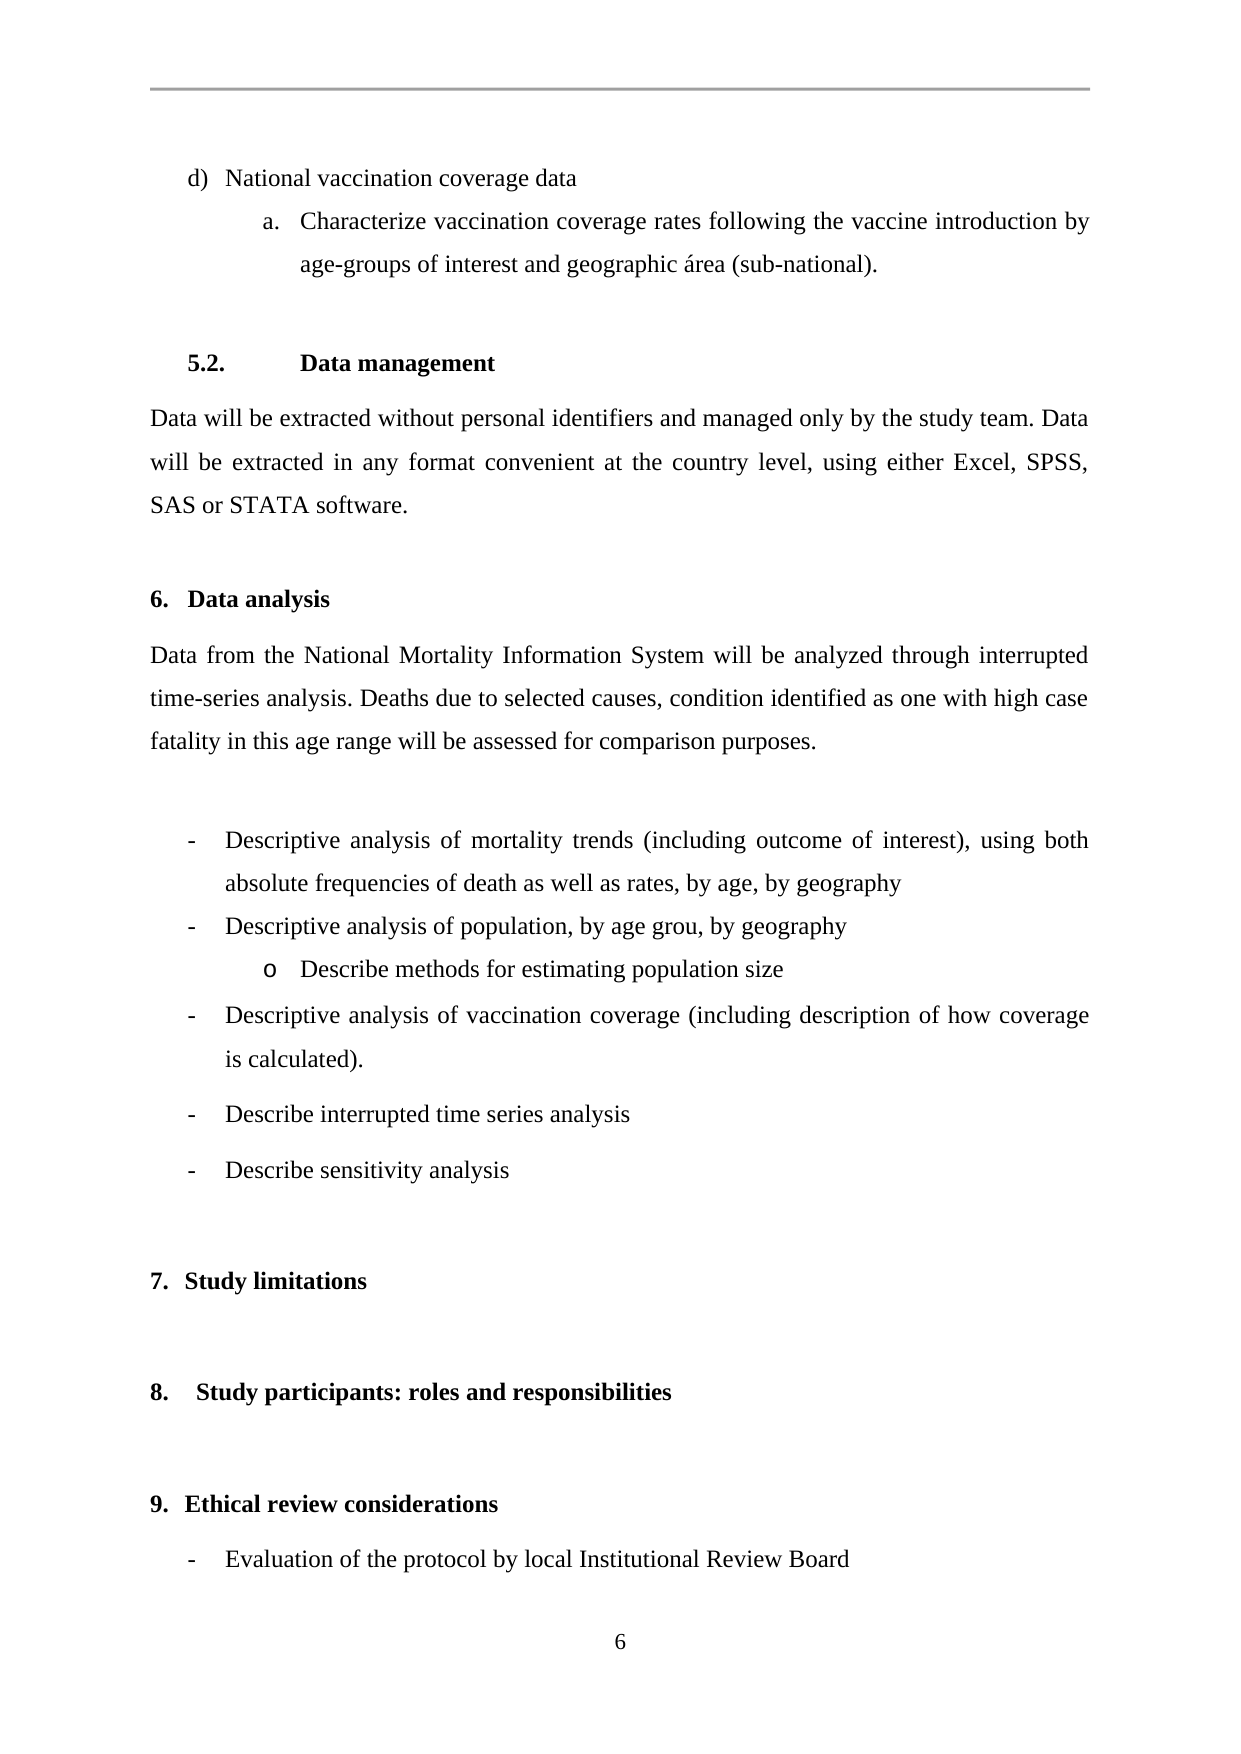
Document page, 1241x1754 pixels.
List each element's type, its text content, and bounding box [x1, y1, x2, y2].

list Describe interrupted time series analysis [187, 1099, 1090, 1128]
subtitle Ethical review considerations [150, 1489, 1090, 1517]
list Descriptive analysis of population, by age grou, by geography [187, 911, 1090, 940]
list Descriptive analysis of vaccination coverage (including description of how coverage is calculated). [187, 1001, 1090, 1072]
list Describe sensitivity analysis [187, 1155, 1090, 1184]
list Evaluation of the protocol by local Institutional Review Board [187, 1544, 1090, 1573]
list Descriptive analysis of mortality trends (including outcome of interest), using both absolute frequencies of death as well as rates, by age, by geography [187, 825, 1090, 897]
text Data from the National Mortality Information System will be analyzed through interrupted time-series analysis. Deaths due to selected causes, condition identified as one with high case fatality in this age range will be assessed for comparison purposes. [150, 640, 1090, 755]
list Characterize vaccination coverage rates following the vaccine introduction by age-groups of interest and geographic área (sub-national). [262, 206, 1090, 278]
list Describe methods for estimating population size [262, 954, 1090, 985]
text Data will be extracted without personal identifiers and managed only by the study team. Data will be extracted in any format convenient at the country level, using either Excel, SPSS, SAS or STATA software. [150, 403, 1090, 518]
subtitle Study limitations [150, 1266, 1090, 1295]
subtitle Data management [187, 348, 1090, 377]
subtitle Study participants: roles and responsibilities [150, 1377, 1090, 1406]
subtitle Data analysis [150, 584, 1090, 613]
list National vaccination coverage data [187, 163, 1090, 192]
